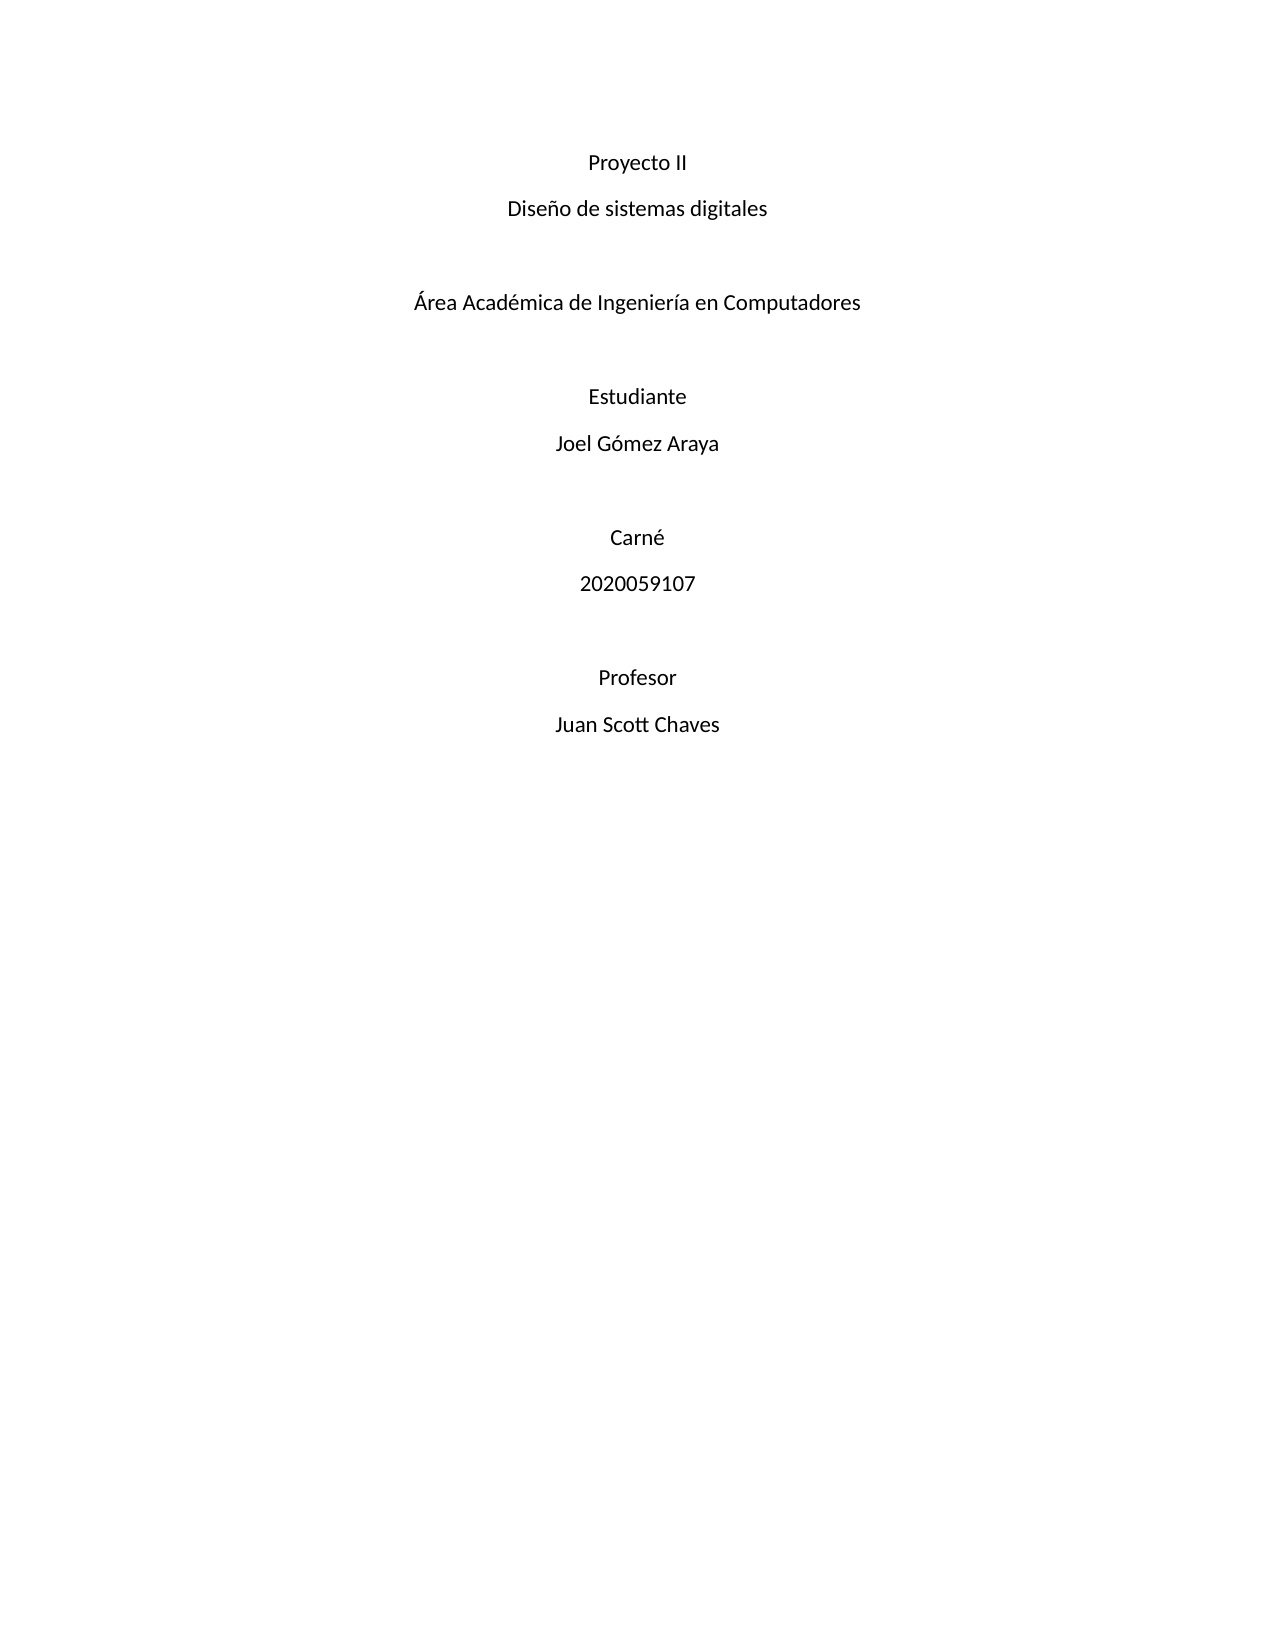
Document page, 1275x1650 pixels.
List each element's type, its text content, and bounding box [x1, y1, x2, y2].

text Juan Scott Chaves [177, 710, 1098, 738]
text Proyecto II [177, 148, 1098, 176]
text Diseño de sistemas digitales [177, 194, 1098, 222]
text Profesor [177, 663, 1098, 691]
text 2020059107 [177, 569, 1098, 597]
text Joel Gómez Araya [177, 429, 1098, 457]
text Área Académica de Ingeniería en Computadores [177, 288, 1098, 316]
text Estudiante [177, 382, 1098, 410]
text Carné [177, 523, 1098, 551]
